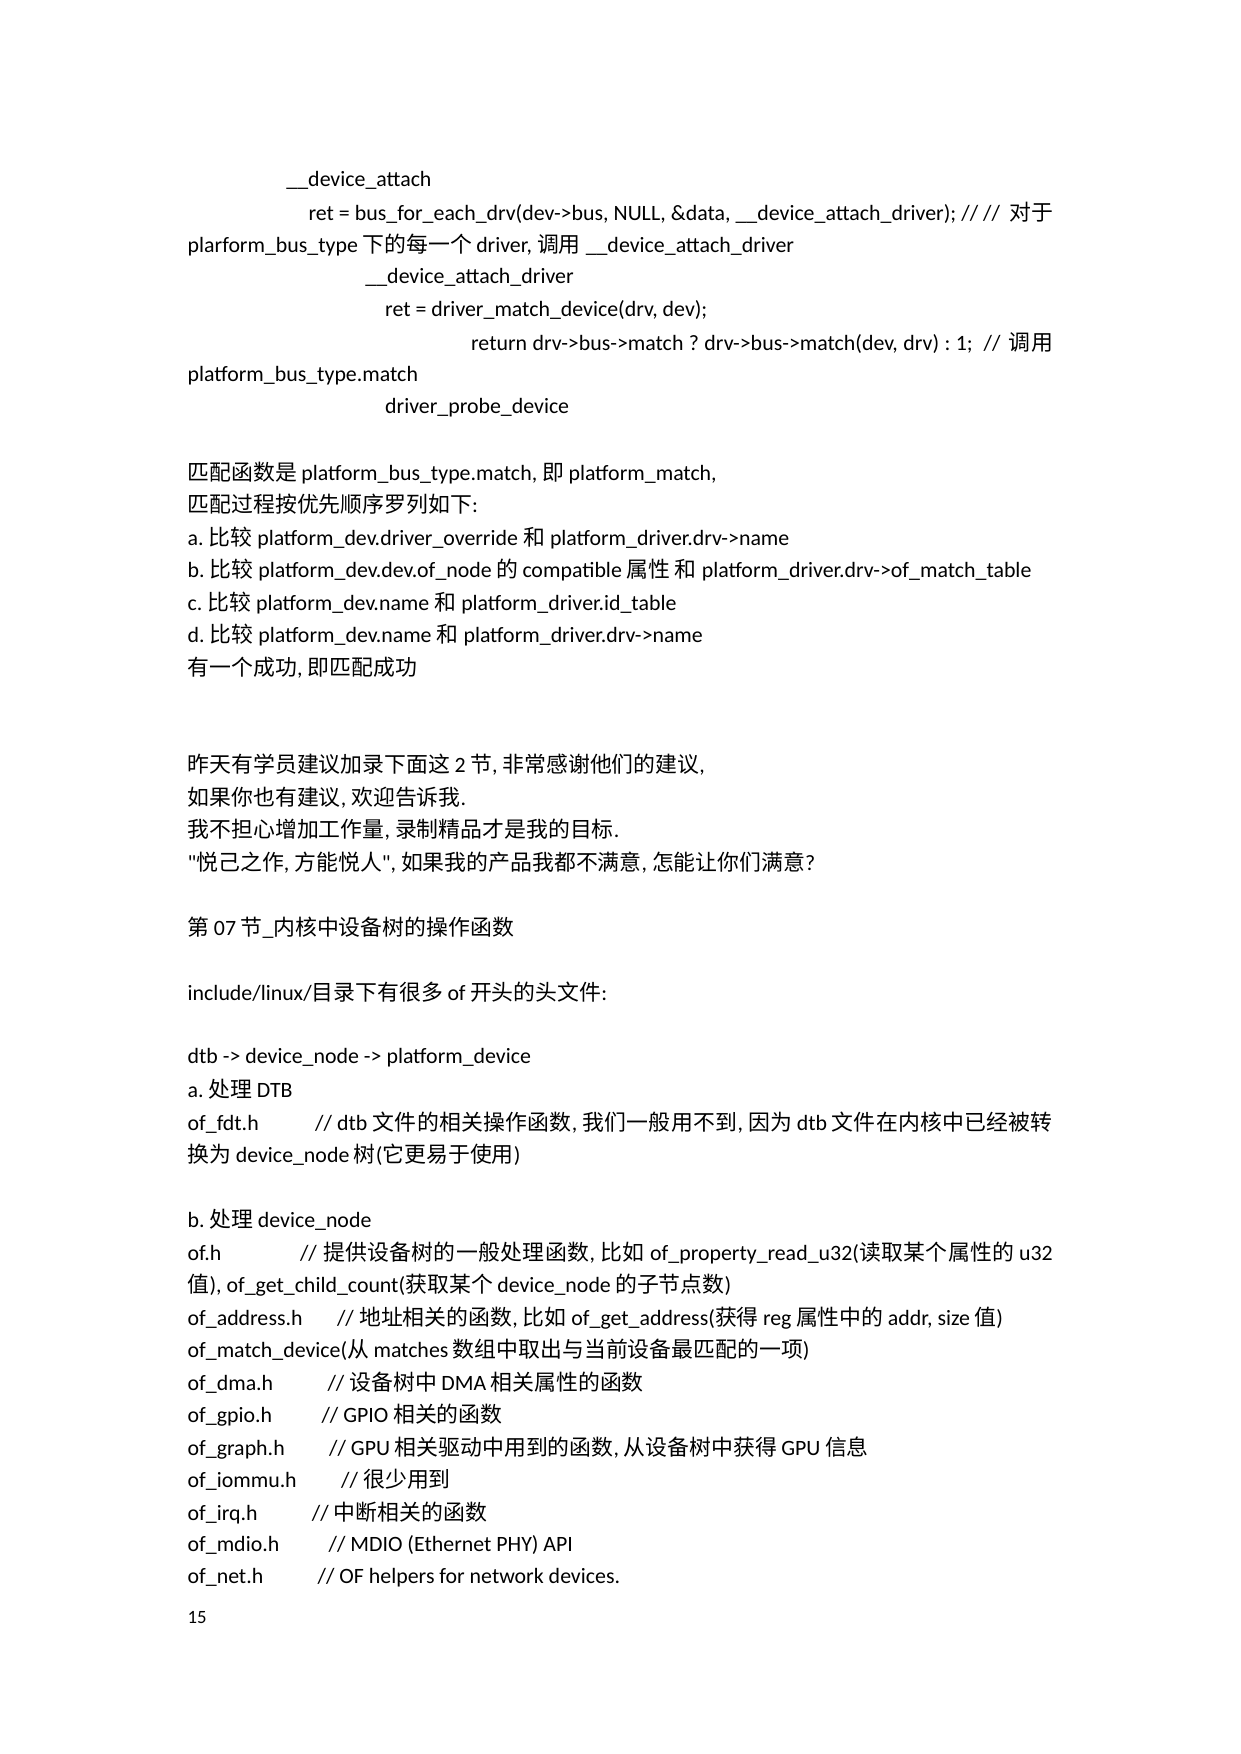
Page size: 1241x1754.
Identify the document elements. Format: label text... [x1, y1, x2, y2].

text of.h // 提供设备树的一般处理函数, 比如 of_property_read_u32(读取某个属性的u32值), of_get_child_count(获取某个device_node的子节点数) [187, 1234, 1053, 1299]
text of_address.h // 地址相关的函数, 比如 of_get_address(获得reg属性中的addr, size值) [187, 1299, 1053, 1332]
text a. 处理DTB [187, 1072, 1053, 1104]
text __device_attach_driver [187, 259, 1053, 292]
text b. 处理device_node [187, 1202, 1053, 1234]
text ret = driver_match_device(drv, dev); [187, 292, 1053, 324]
text 我不担心增加工作量, 录制精品才是我的目标. [187, 812, 1053, 844]
text of_dma.h // 设备树中DMA相关属性的函数 [187, 1364, 1053, 1397]
text 昨天有学员建议加录下面这2节, 非常感谢他们的建议, [187, 747, 1053, 779]
text 匹配过程按优先顺序罗列如下: [187, 487, 1053, 519]
text 第07节_内核中设备树的操作函数 [187, 909, 1053, 942]
text d. 比较 platform_dev.name 和 platform_driver.drv->name [187, 617, 1053, 649]
text dtb -> device_node -> platform_device [187, 1039, 1053, 1072]
text c. 比较 platform_dev.name 和 platform_driver.id_table [187, 584, 1053, 617]
text include/linux/目录下有很多of开头的头文件: [187, 974, 1053, 1007]
text driver_probe_device [187, 389, 1053, 422]
text 匹配函数是platform_bus_type.match, 即platform_match, [187, 454, 1053, 487]
text of_gpio.h // GPIO相关的函数 [187, 1397, 1053, 1429]
text ret = bus_for_each_drv(dev->bus, NULL, &data, __device_attach_driver); // // 对于plarform_bus_type下的每一个driver, 调用 __device_attach_driver [187, 194, 1053, 259]
text __device_attach [187, 162, 1053, 194]
text of_graph.h // GPU相关驱动中用到的函数, 从设备树中获得GPU信息 [187, 1429, 1053, 1462]
text "悦己之作, 方能悦人", 如果我的产品我都不满意, 怎能让你们满意? [187, 844, 1053, 877]
text of_mdio.h // MDIO (Ethernet PHY) API [187, 1527, 1053, 1559]
text of_irq.h // 中断相关的函数 [187, 1494, 1053, 1527]
text a. 比较 platform_dev.driver_override 和 platform_driver.drv->name [187, 519, 1053, 552]
text of_match_device(从matches数组中取出与当前设备最匹配的一项) [187, 1332, 1053, 1364]
text b. 比较 platform_dev.dev.of_node的compatible属性 和 platform_driver.drv->of_match_table [187, 552, 1053, 584]
text of_fdt.h // dtb文件的相关操作函数, 我们一般用不到, 因为dtb文件在内核中已经被转换为device_node树(它更易于使用) [187, 1104, 1053, 1169]
text 如果你也有建议, 欢迎告诉我. [187, 779, 1053, 812]
text of_iommu.h // 很少用到 [187, 1462, 1053, 1494]
text of_net.h // OF helpers for network devices. [187, 1559, 1053, 1592]
text 有一个成功, 即匹配成功 [187, 649, 1053, 682]
text return drv->bus->match ? drv->bus->match(dev, drv) : 1; // 调用platform_bus_type.match [187, 324, 1053, 389]
